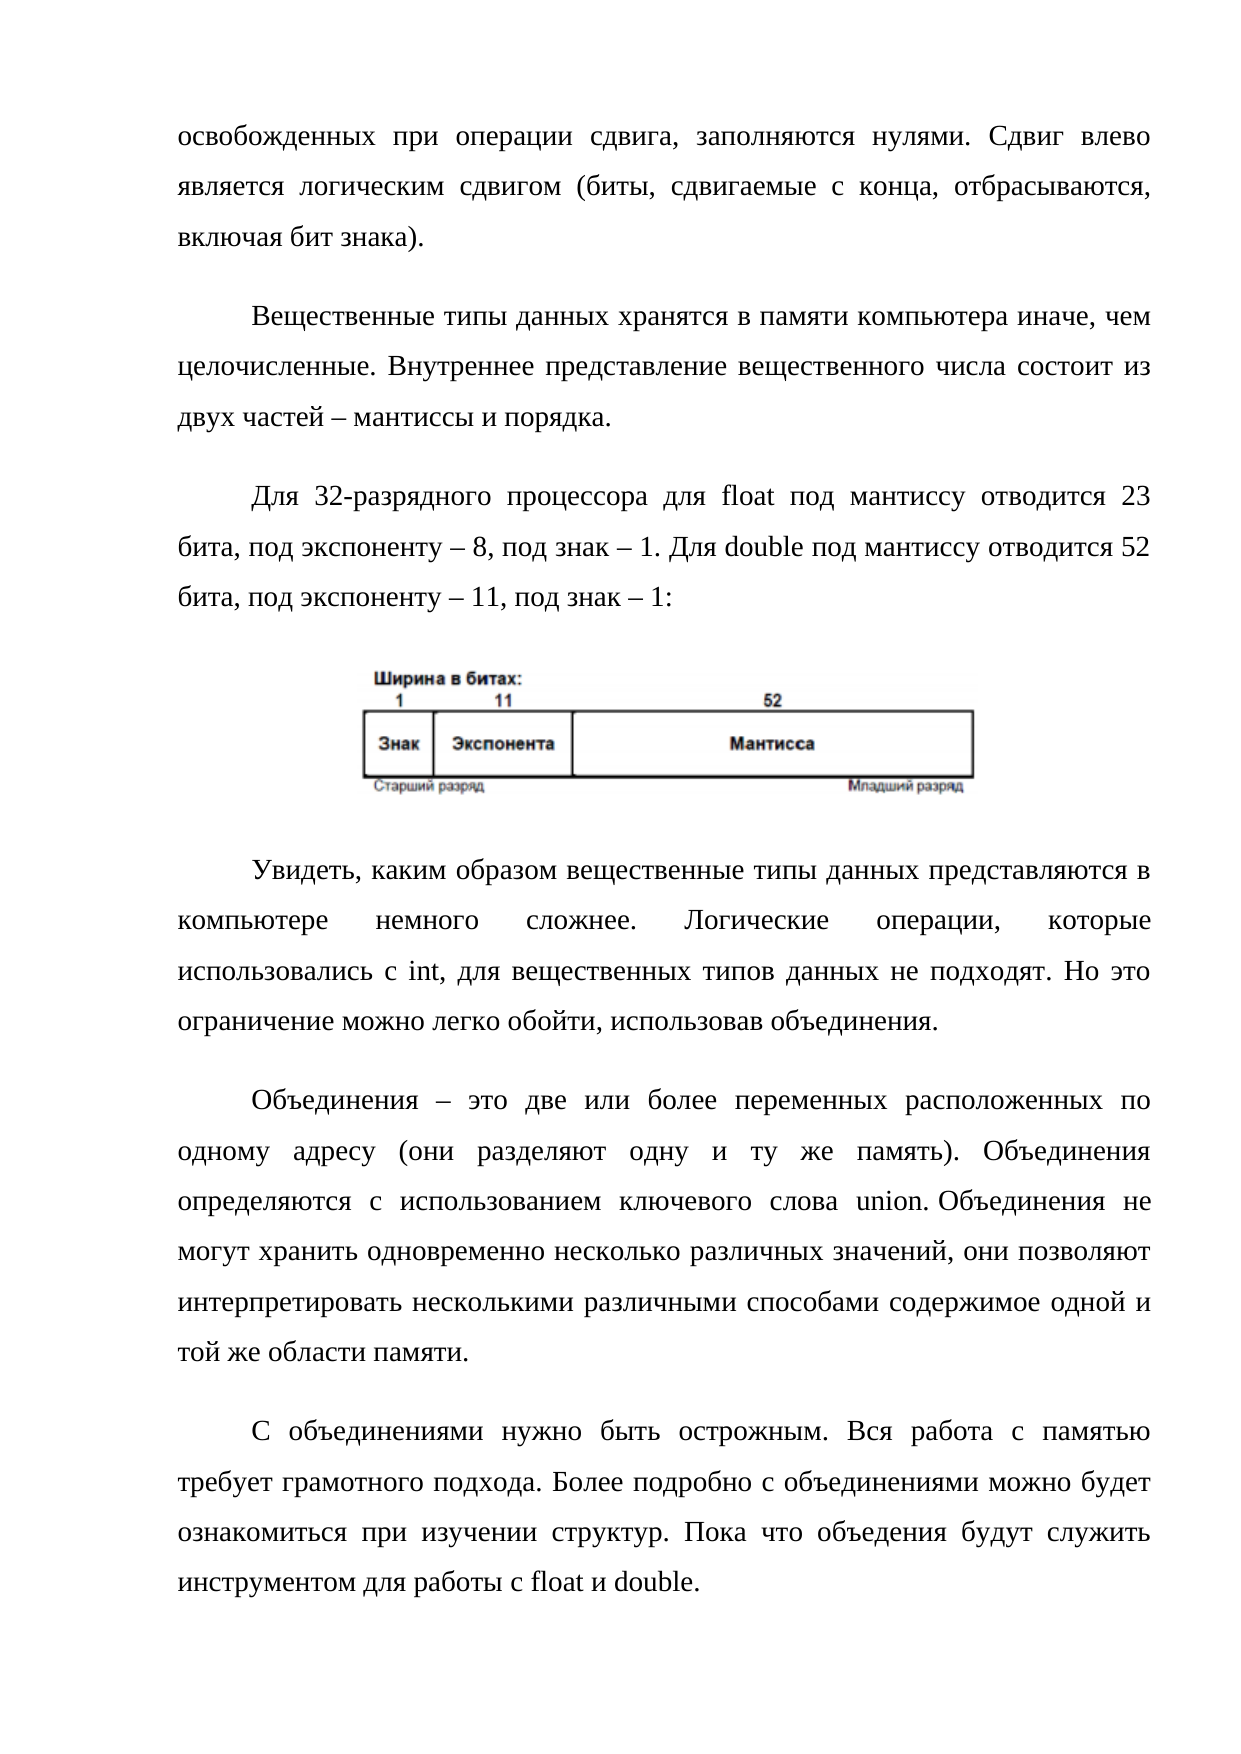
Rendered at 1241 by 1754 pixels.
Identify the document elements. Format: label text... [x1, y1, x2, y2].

picture [339, 658, 990, 809]
text Для 32-разрядного процессора для float под мантиссу отводится 23 бита, под экспоненту – 8, под знак – 1. Для double под мантиссу отводится 52 бита, под экспоненту – 11, под знак – 1: [177, 478, 1152, 612]
text Объединения – это две или более переменных расположенных по одному адресу (они разделяют одну и ту же память). Объединения определяются с использованием ключевого слова union. Объединения не могут хранить одновременно несколько различных значений, они позволяют интерпретировать несколькими различными способами содержимое одной и той же области памяти. [177, 1082, 1152, 1367]
text Вещественные типы данных хранятся в памяти компьютера иначе, чем целочисленные. Внутреннее представление вещественного числа состоит из двух частей – мантиссы и порядка. [177, 298, 1152, 432]
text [177, 118, 1152, 252]
text Увидеть, каким образом вещественные типы данных представляются в компьютере немного сложнее. Логические операции, которые использовались с int, для вещественных типов данных не подходят. Но это ограничение можно легко обойти, использовав объединения. [177, 852, 1152, 1036]
text С объединениями нужно быть острожным. Вся работа с памятью требует грамотного подхода. Более подробно с объединениями можно будет ознакомиться при изучении структур. Пока что объедения будут служить инструментом для работы с float и double. [177, 1413, 1152, 1598]
